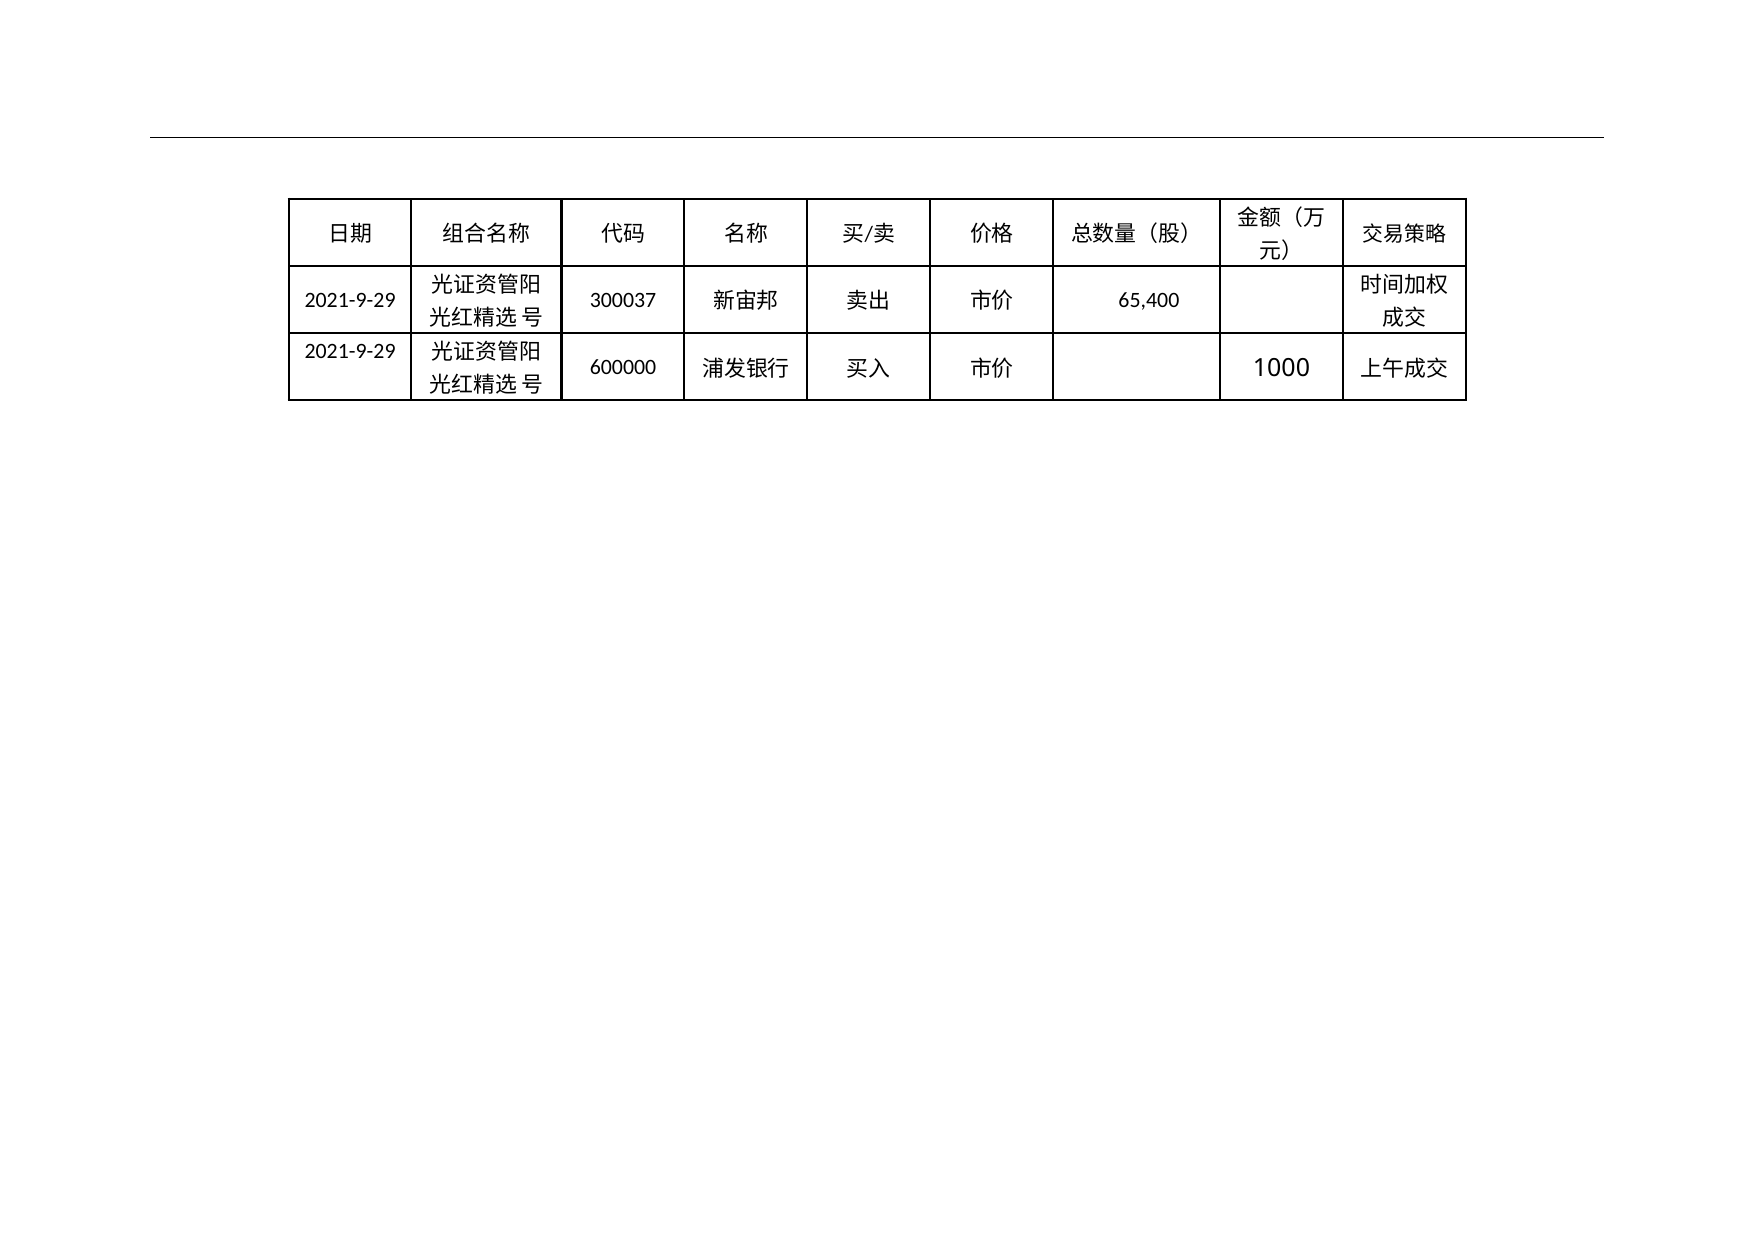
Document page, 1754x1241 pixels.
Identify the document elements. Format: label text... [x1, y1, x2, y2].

table_cell 光证资管阳光红精选 号 [412, 267, 560, 332]
table_cell 浦发银行 [685, 334, 806, 399]
table_header 金额（万元） [1221, 200, 1342, 265]
table_header 组合名称 [412, 200, 560, 265]
table_header 日期 [290, 200, 410, 265]
table_header 总数量（股） [1054, 200, 1219, 265]
table_header 交易策略 [1344, 200, 1465, 265]
table_header 价格 [931, 200, 1052, 265]
table_cell 市价 [931, 267, 1052, 332]
table_cell 2021-9-29 [290, 334, 410, 399]
table_cell 上午成交 [1344, 334, 1465, 399]
table_cell 时间加权成交 [1344, 267, 1465, 332]
table_cell 1000 [1221, 334, 1342, 399]
table_header 代码 [563, 200, 683, 265]
table_cell 卖出 [808, 267, 929, 332]
table_cell 600000 [563, 334, 683, 399]
table_cell 65,400 [1054, 267, 1219, 332]
table_cell 买入 [808, 334, 929, 399]
table_cell 2021-9-29 [290, 267, 410, 332]
table_cell 光证资管阳光红精选 号 [412, 334, 560, 399]
table_cell [1221, 267, 1342, 332]
table_cell [1054, 334, 1219, 399]
table_cell 300037 [563, 267, 683, 332]
table_header 买/卖 [808, 200, 929, 265]
table_header 名称 [685, 200, 806, 265]
table_cell 新宙邦 [685, 267, 806, 332]
table_cell 市价 [931, 334, 1052, 399]
